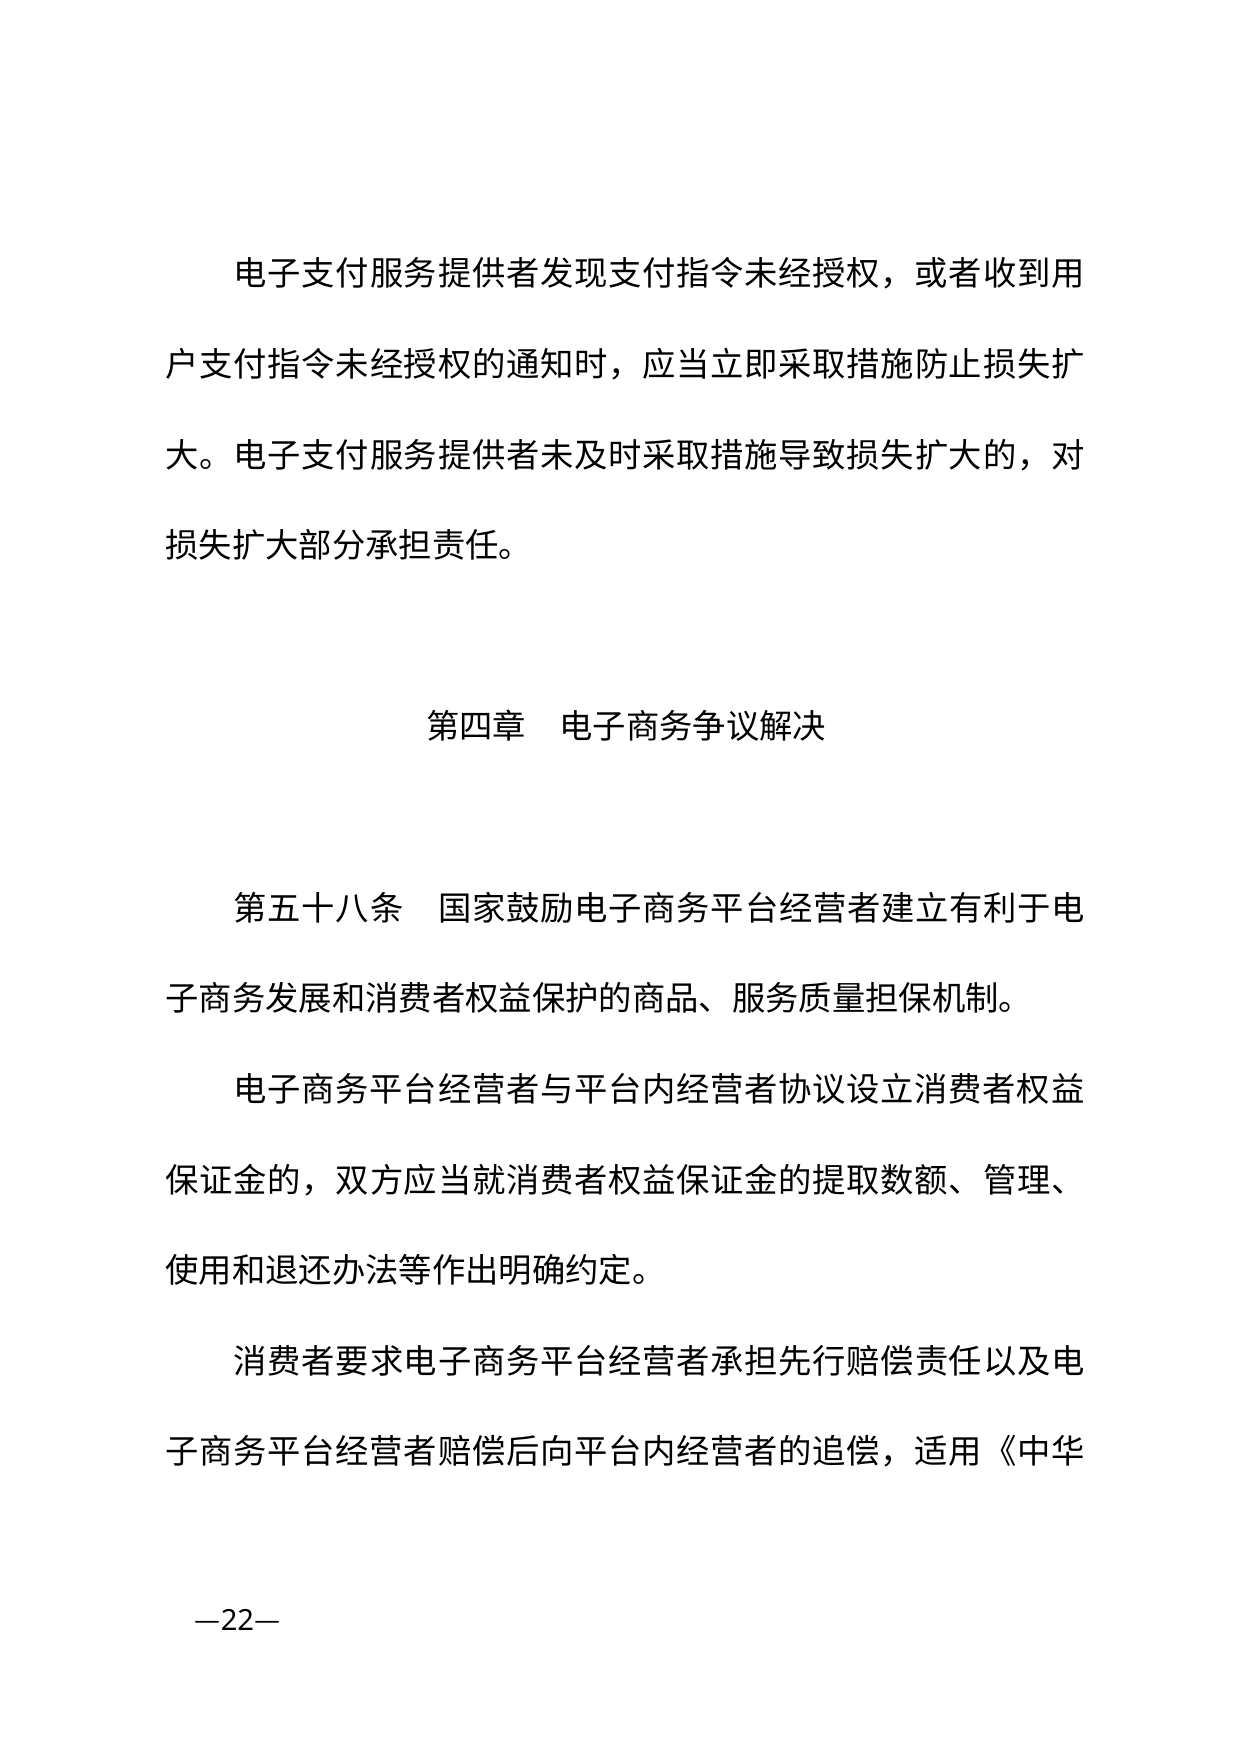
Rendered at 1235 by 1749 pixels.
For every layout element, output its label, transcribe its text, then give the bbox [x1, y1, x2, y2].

text 第五十八条 国家鼓励电子商务平台经营者建立有利于电子商务发展和消费者权益保护的商品、服务质量担保机制。 [165, 860, 1087, 1042]
text 电子支付服务提供者发现支付指令未经授权，或者收到用户支付指令未经授权的通知时，应当立即采取措施防止损失扩大。电子支付服务提供者未及时采取措施导致损失扩大的，对损失扩大部分承担责任。 [165, 226, 1087, 588]
text 第四章 电子商务争议解决 [165, 679, 1087, 770]
text 电子商务平台经营者与平台内经营者协议设立消费者权益保证金的，双方应当就消费者权益保证金的提取数额、管理、使用和退还办法等作出明确约定。 [165, 1042, 1087, 1313]
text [165, 1313, 1087, 1495]
